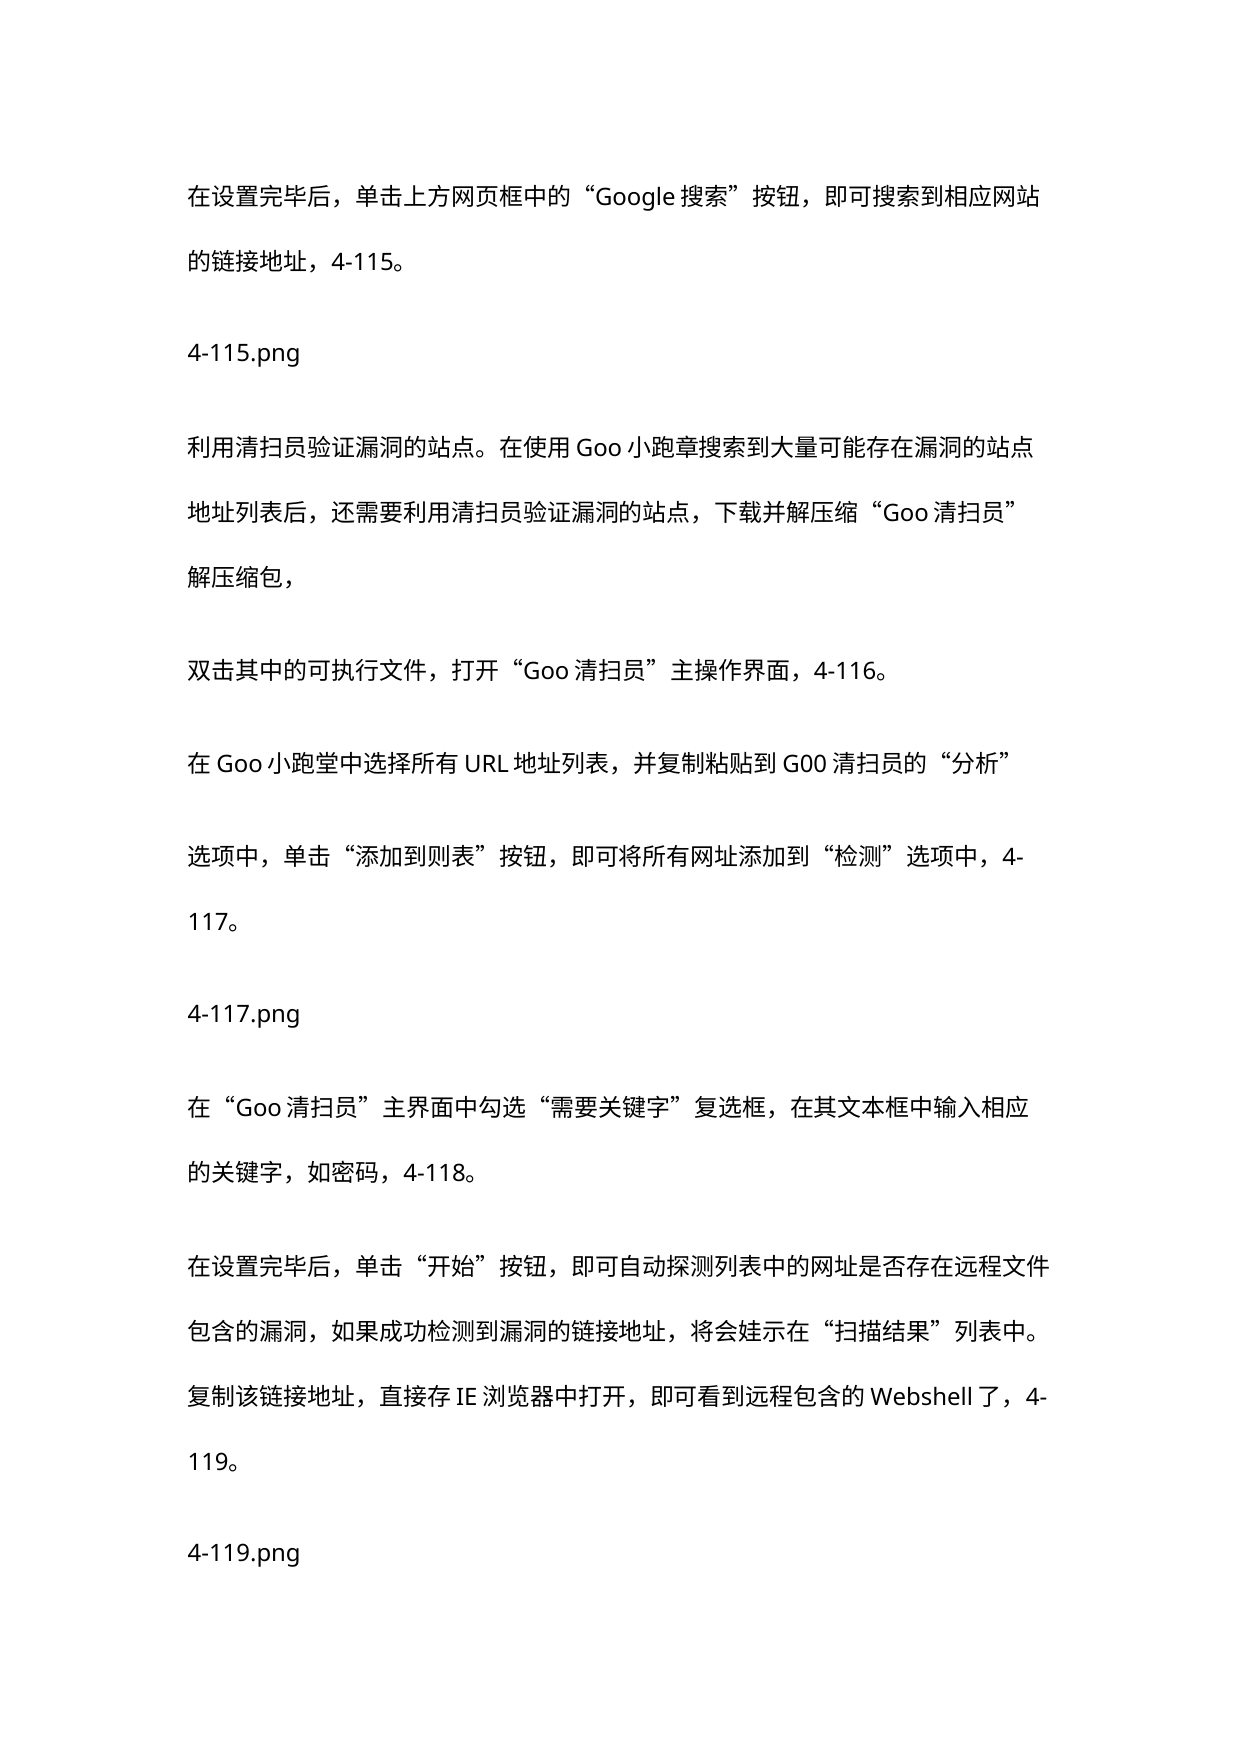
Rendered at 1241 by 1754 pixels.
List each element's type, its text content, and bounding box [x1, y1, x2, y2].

text 在设置完毕后，单击上方网页框中的“Google搜索”按钮，即可搜索到相应网站的链接地址，4-115。 [187, 162, 1053, 292]
text 在“Goo清扫员”主界面中勾选“需要关键字”复选框，在其文本框中输入相应的关键字，如密码，4-118。 [187, 1074, 1053, 1204]
text 在Goo小跑堂中选择所有URL地址列表，并复制粘贴到G00清扫员的“分析” [187, 729, 1053, 794]
text 在设置完毕后，单击“开始”按钮，即可自动探测列表中的网址是否存在远程文件包含的漏洞，如果成功检测到漏洞的链接地址，将会娃示在“扫描结果”列表中。复制该链接地址，直接存IE浏览器中打开，即可看到远程包含的Webshell了，4-119。 [187, 1232, 1053, 1492]
text 4-117.png [187, 981, 1053, 1046]
text 利用清扫员验证漏洞的站点。在使用Goo小跑章搜索到大量可能存在漏洞的站点地址列表后，还需要利用清扫员验证漏洞的站点，下载并解压缩“Goo清扫员”解压缩包， [187, 413, 1053, 608]
text 4-119.png [187, 1520, 1053, 1585]
text 4-115.png [187, 320, 1053, 385]
text 选项中，单击“添加到则表”按钮，即可将所有网址添加到“检测”选项中，4-117。 [187, 823, 1053, 953]
text 双击其中的可执行文件，打开“Goo清扫员”主操作界面，4-116。 [187, 636, 1053, 701]
